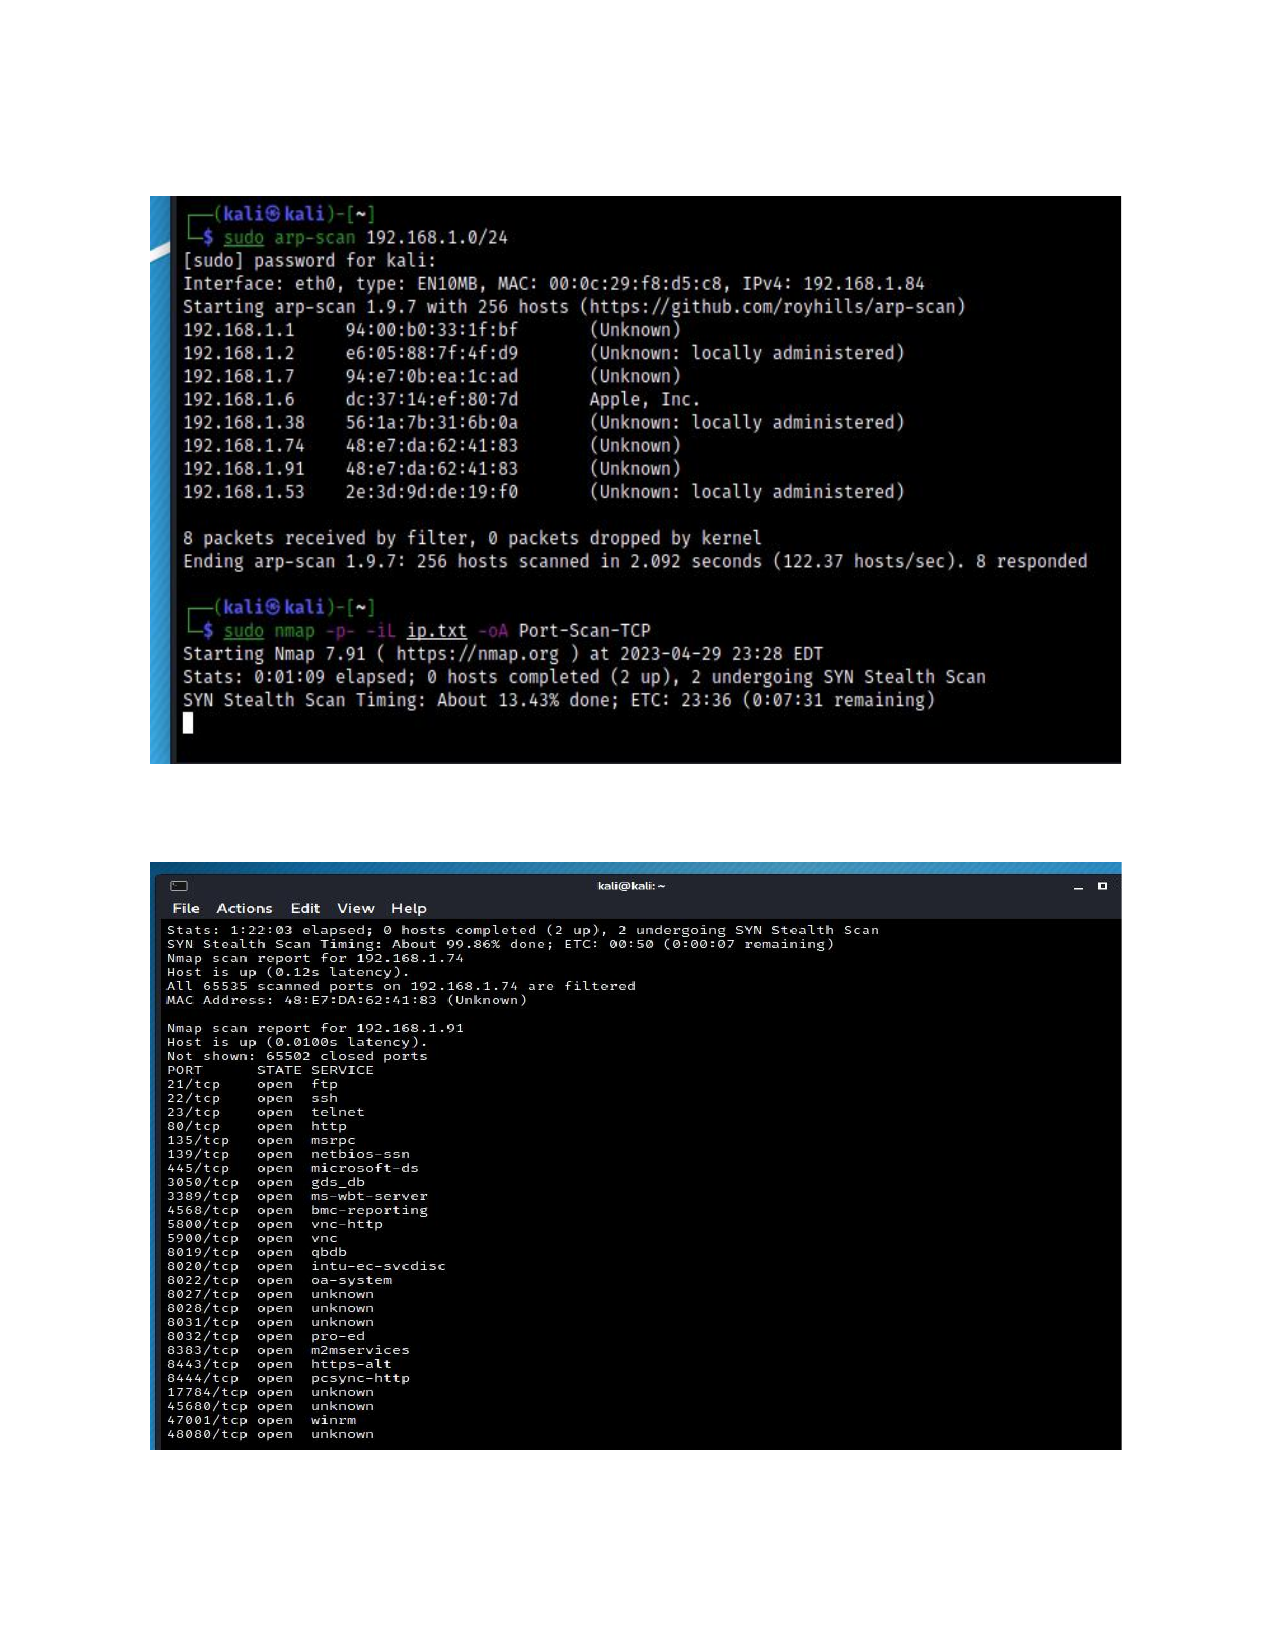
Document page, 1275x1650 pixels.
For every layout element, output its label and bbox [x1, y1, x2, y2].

picture [150, 862, 1122, 1449]
picture [150, 196, 1122, 764]
